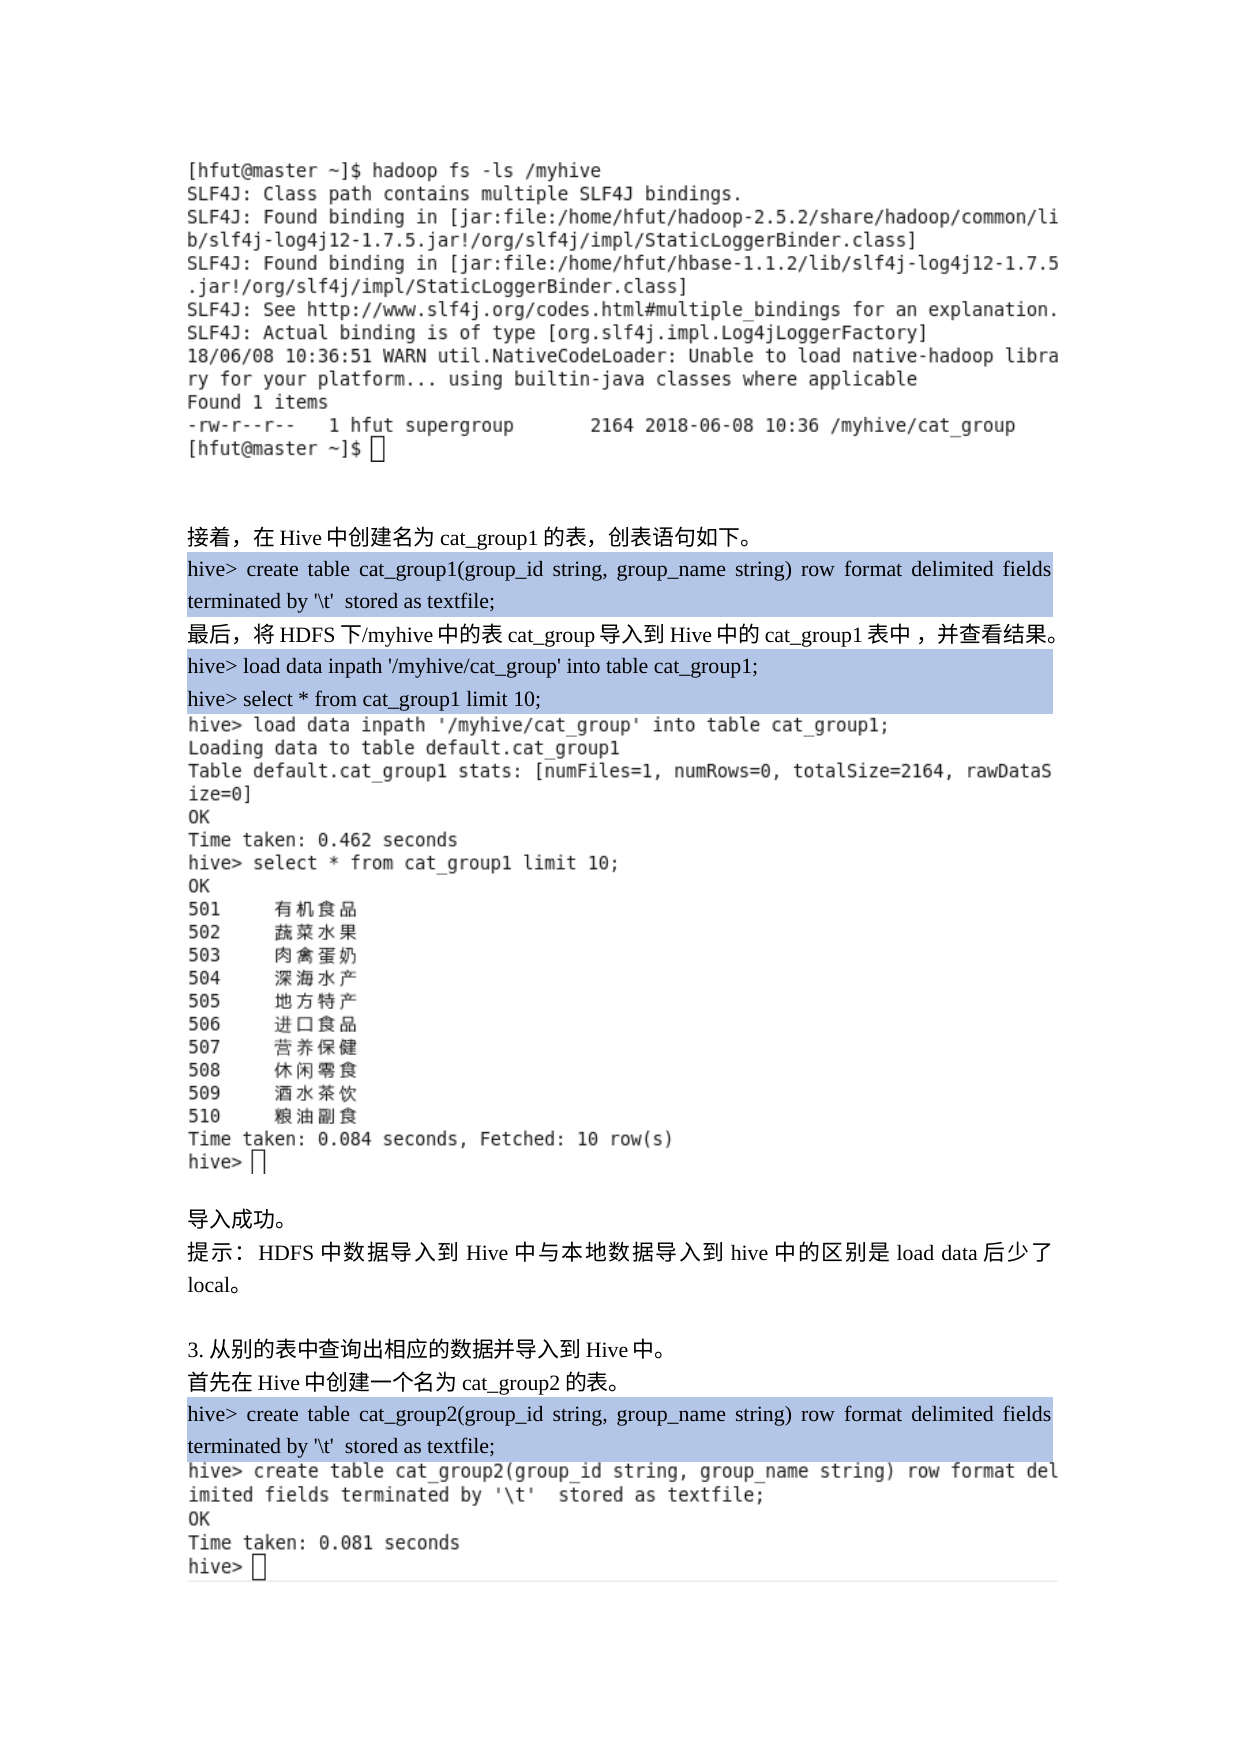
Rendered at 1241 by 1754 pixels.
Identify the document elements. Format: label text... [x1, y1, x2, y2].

text hive> create table cat_group1(group_id string, group_name string) row format delimited fields terminated by '\t' stored as textfile; [187, 552, 1053, 617]
text hive> select * from cat_group1 limit 10; [187, 682, 1053, 714]
picture [187, 714, 1052, 1174]
picture [187, 162, 1058, 462]
text hive> create table cat_group2(group_id string, group_name string) row format delimited fields terminated by '\t' stored as textfile; [187, 1397, 1053, 1462]
text 最后，将HDFS下/myhive中的表cat_group导入到Hive中的cat_group1表中 ，并查看结果。 [187, 617, 1053, 649]
text 3. 从别的表中查询出相应的数据并导入到Hive中。 [187, 1332, 1053, 1364]
picture [187, 1462, 1058, 1582]
text 首先在Hive中创建一个名为cat_group2的表。 [187, 1364, 1053, 1397]
text 导入成功。 [187, 1202, 1053, 1234]
text 提示：HDFS中数据导入到Hive中与本地数据导入到hive中的区别是load data后少了local。 [187, 1234, 1053, 1299]
text 接着，在Hive中创建名为cat_group1的表，创表语句如下。 [187, 519, 1053, 552]
text hive> load data inpath '/myhive/cat_group' into table cat_group1; [187, 649, 1053, 682]
